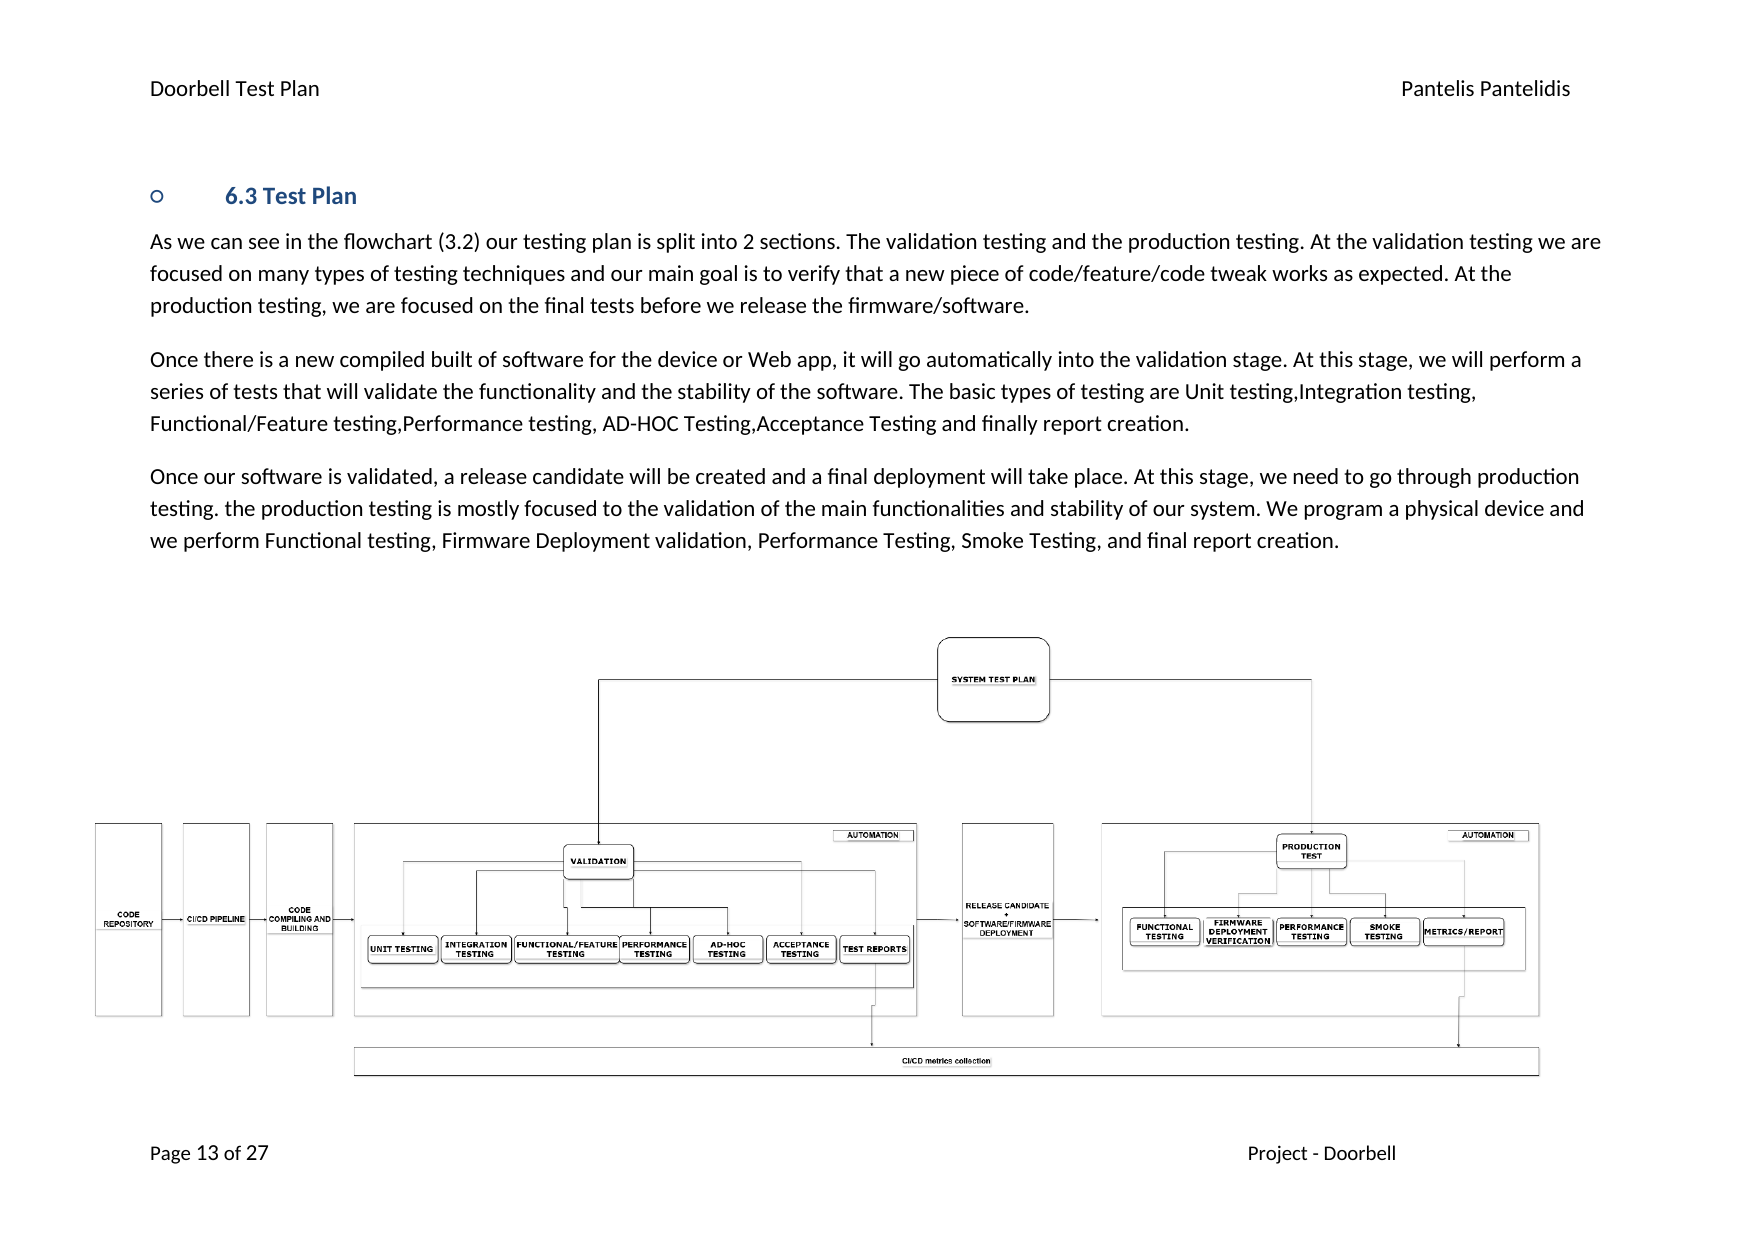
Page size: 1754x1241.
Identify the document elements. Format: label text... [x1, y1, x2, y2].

text Once our software is validated, a release candidate will be created and a final deployment will take place. At this stage, we need to go through production testing. the production testing is mostly focused to the validation of the main functionalities and stability of our system. We program a physical device and we perform Functional testing, Firmware Deployment validation, Performance Testing, Smoke Testing, and final report creation. [150, 462, 1604, 554]
text As we can see in the flowchart (3.2) our testing plan is split into 2 sections. The validation testing and the production testing. At the validation testing we are focused on many types of testing techniques and our main goal is to verify that a new piece of code/feature/code tweak works as expected. At the production testing, we are focused on the final tests before we release the firmware/software. [150, 227, 1604, 320]
text Once there is a new compiled built of software for the device or Web app, it will go automatically into the validation stage. At this stage, we will perform a series of tests that will validate the functionality and the stability of the software. The basic types of testing are Unit testing,Integration testing, Functional/Feature testing,Performance testing, AD-HOC Testing,Acceptance Testing and finally report creation. [150, 345, 1604, 437]
subtitle 6.3 Test Plan [150, 180, 1604, 210]
picture [91, 632, 1545, 1081]
